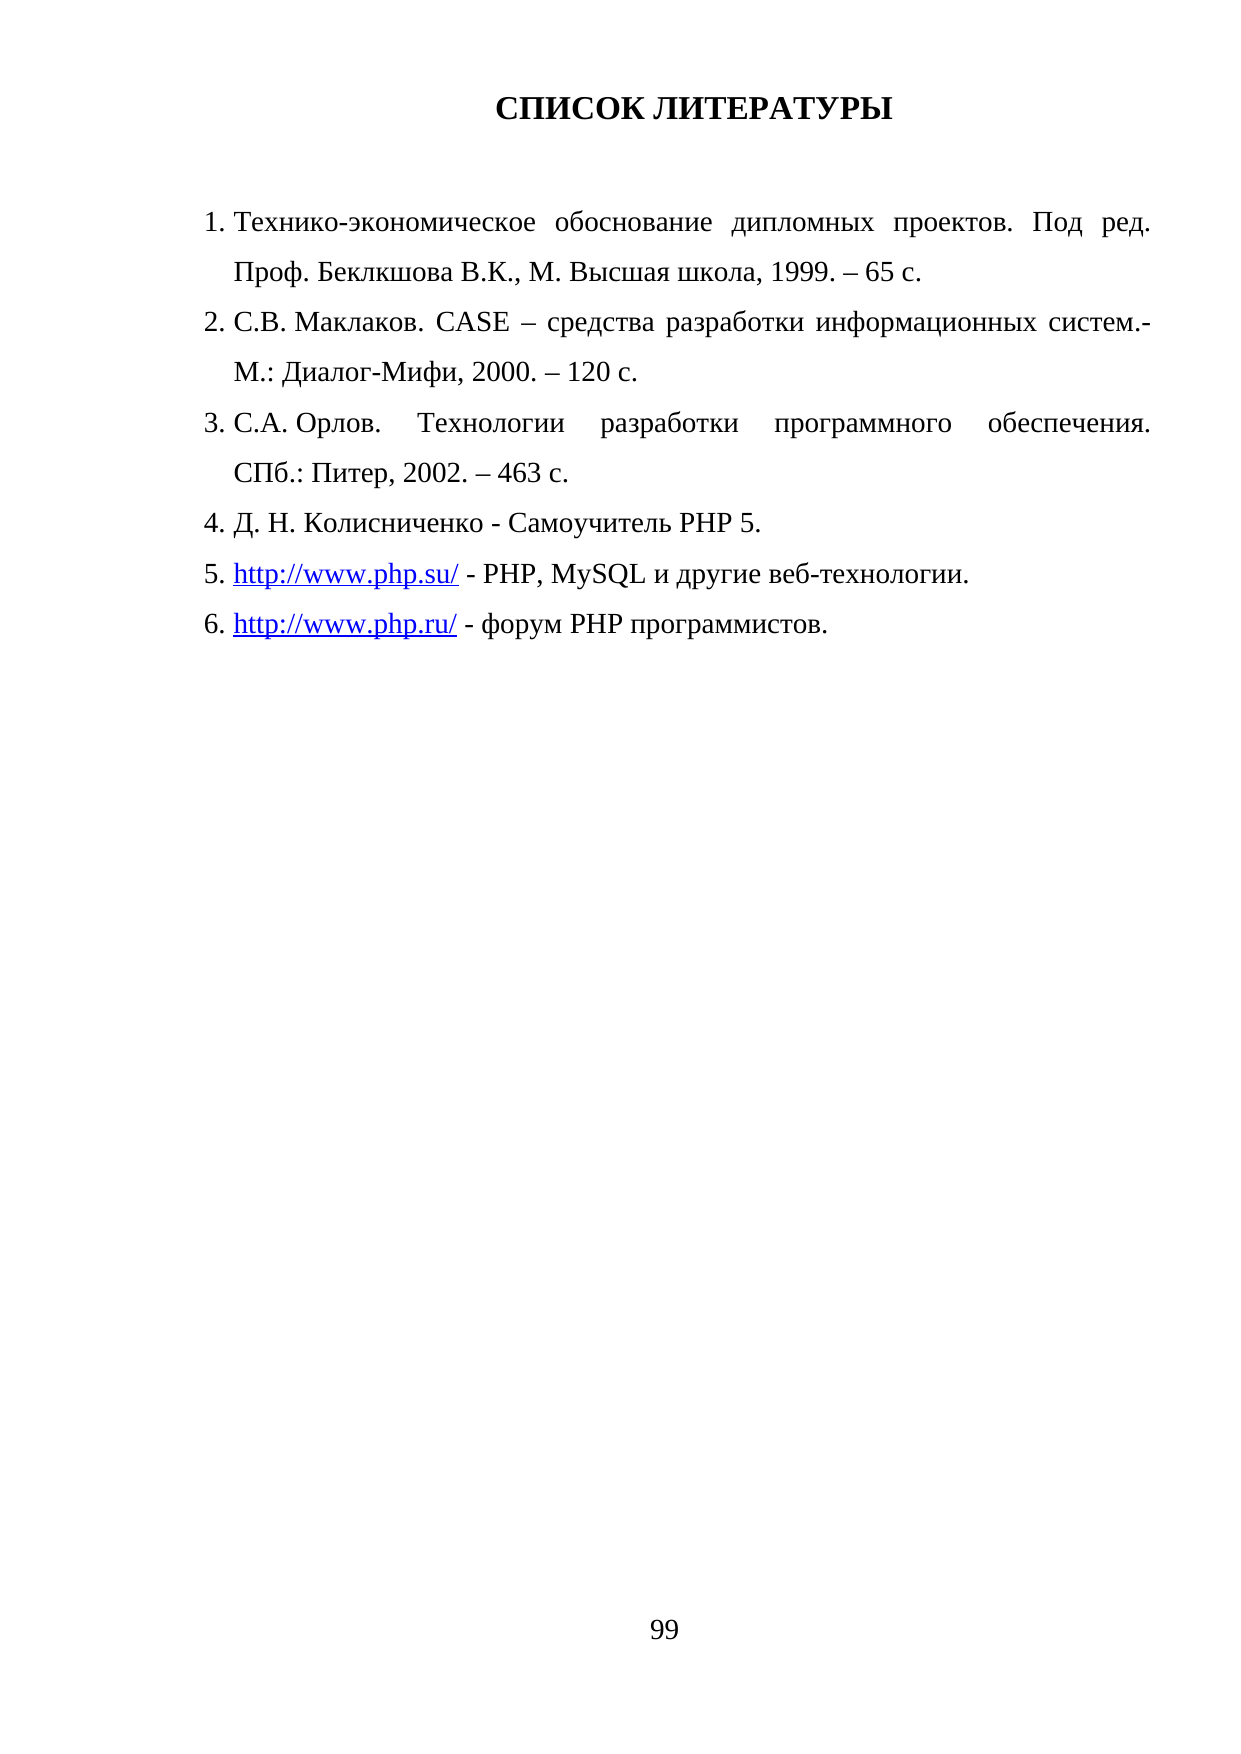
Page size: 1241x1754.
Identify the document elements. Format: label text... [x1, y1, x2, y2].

list С.А. Орлов. Технологии разработки программного обеспечения. СПб.: Питер, 2002. – 463 c. [214, 405, 1152, 489]
list Технико-экономическое обоснование дипломных проектов. Под ред. Проф. Беклкшова В.К., М. Высшая школа, 1999. – 65 с. [214, 204, 1152, 287]
list http://www.php.ru/ - форум PHP программистов. [214, 606, 1152, 640]
list http://www.php.su/ - PHP, MySQL и другие веб-технологии. [214, 556, 1152, 589]
text СПИСОК ЛИТЕРАТУРЫ [177, 89, 1152, 127]
list С.В. Маклаков. CASE – средства разработки информационных систем.- М.: Диалог-Мифи, 2000. – 120 c. [214, 304, 1152, 388]
list Д. Н. Колисниченко - Самоучитель PHP 5. [214, 506, 1152, 539]
